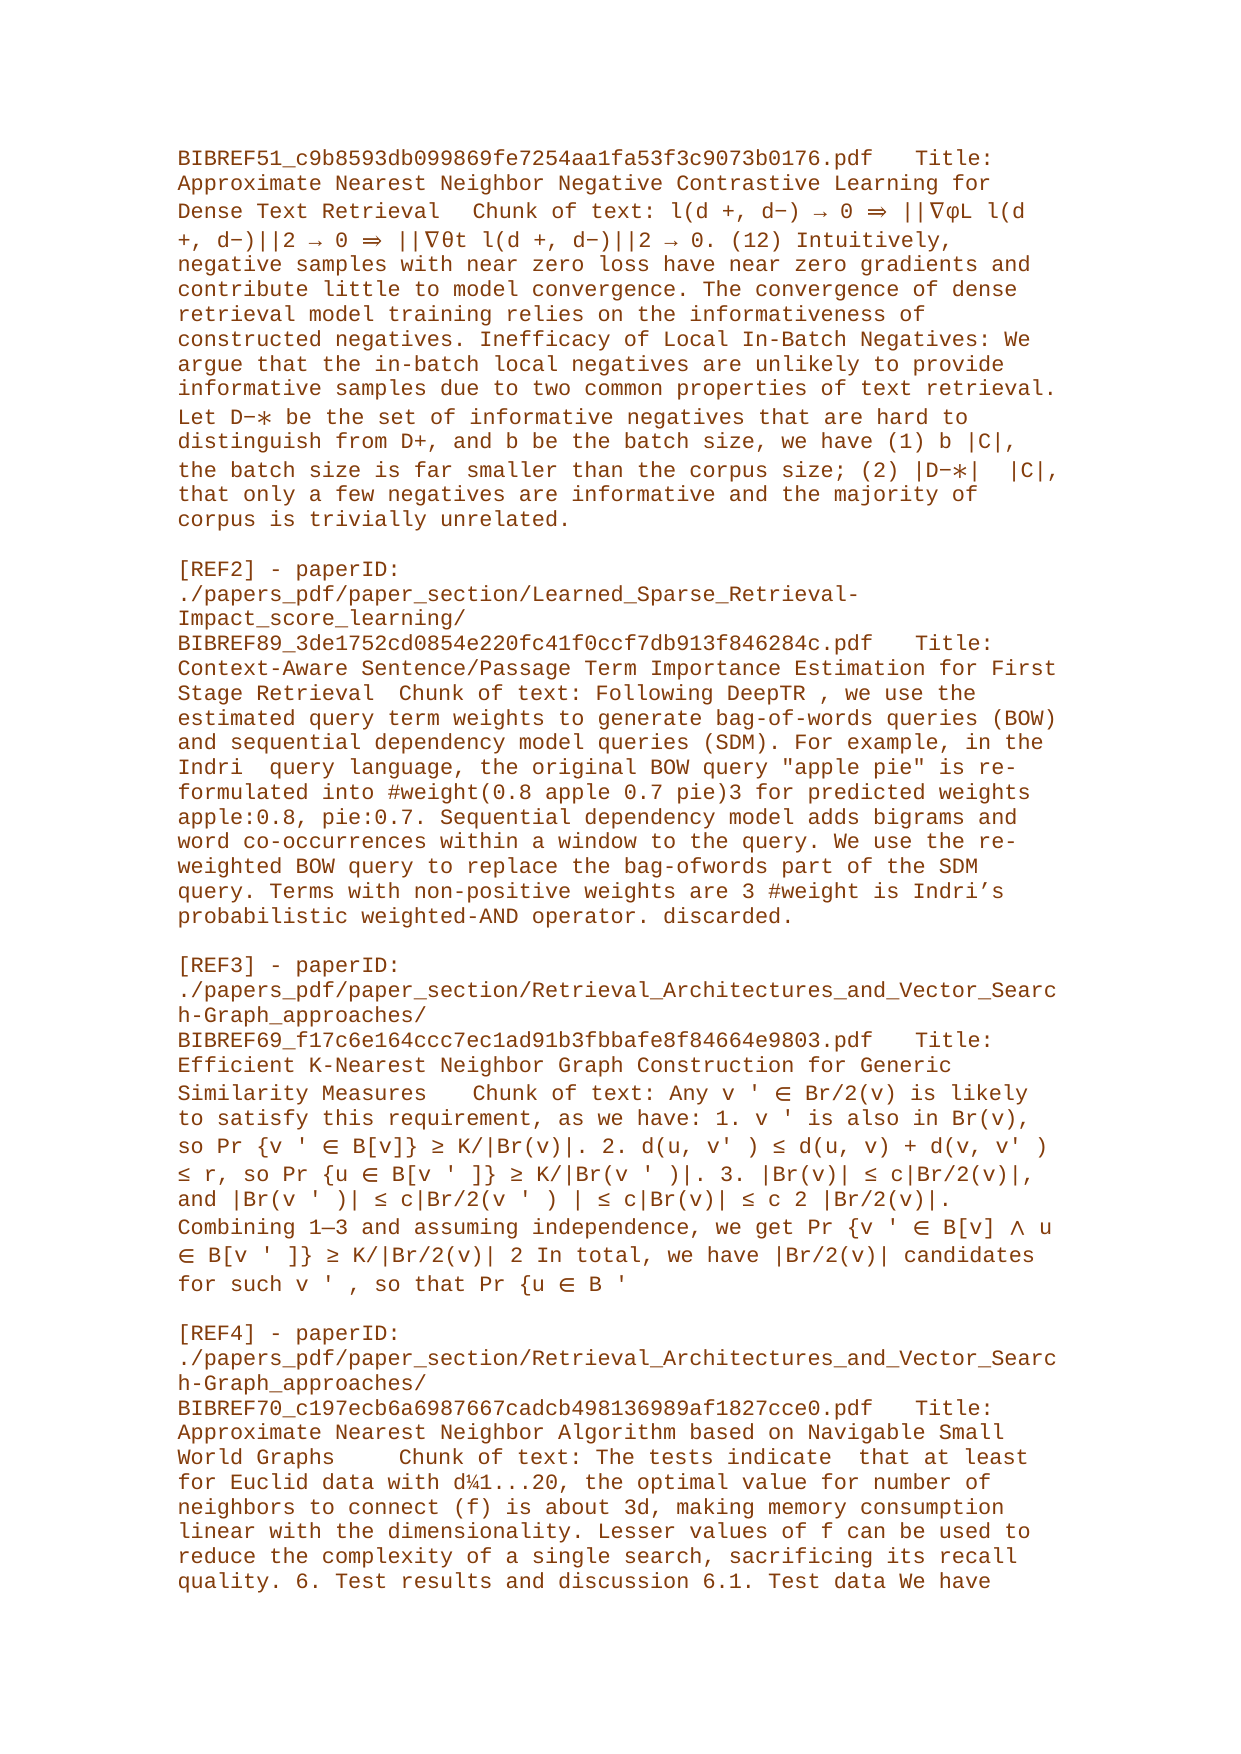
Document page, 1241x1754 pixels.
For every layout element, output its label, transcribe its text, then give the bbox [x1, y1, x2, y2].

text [177, 148, 1063, 533]
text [177, 1322, 1063, 1595]
text [REF2] - paperID: ./papers_pdf/paper_section/Learned_Sparse_Retrieval-Impact_score_learning/BIBREF89_3de1752cd0854e220fc41f0ccf7db913f846284c.pdf Title: Context-Aware Sentence/Passage Term Importance Estimation for First Stage Retrieval Chunk of text: Following DeepTR , we use the estimated query term weights to generate bag-of-words queries (BOW) and sequential dependency model queries (SDM). For example, in the Indri query language, the original BOW query "apple pie" is re-formulated into #weight(0.8 apple 0.7 pie)3 for predicted weights apple:0.8, pie:0.7. Sequential dependency model adds bigrams and word co-occurrences within a window to the query. We use the re-weighted BOW query to replace the bag-ofwords part of the SDM query. Terms with non-positive weights are 3 #weight is Indri’s probabilistic weighted-AND operator. discarded. [177, 558, 1063, 930]
text [REF3] - paperID: ./papers_pdf/paper_section/Retrieval_Architectures_and_Vector_Search-Graph_approaches/BIBREF69_f17c6e164ccc7ec1ad91b3fbbafe8f84664e9803.pdf Title: Efficient K-Nearest Neighbor Graph Construction for Generic Similarity Measures Chunk of text: Any v ′ ∈ Br/2(v) is likely to satisfy this requirement, as we have: 1. v ′ is also in Br(v), so Pr {v ′ ∈ B[v]} ≥ K/|Br(v)|. 2. d(u, v′ ) ≤ d(u, v) + d(v, v′ ) ≤ r, so Pr {u ∈ B[v ′ ]} ≥ K/|Br(v ′ )|. 3. |Br(v)| ≤ c|Br/2(v)|, and |Br(v ′ )| ≤ c|Br/2(v ′ ) | ≤ c|Br(v)| ≤ c 2 |Br/2(v)|. Combining 1—3 and assuming independence, we get Pr {v ′ ∈ B[v] ∧ u ∈ B[v ′ ]} ≥ K/|Br/2(v)| 2 In total, we have |Br/2(v)| candidates for such v ′ , so that Pr {u ∈ B ′ [177, 955, 1063, 1298]
